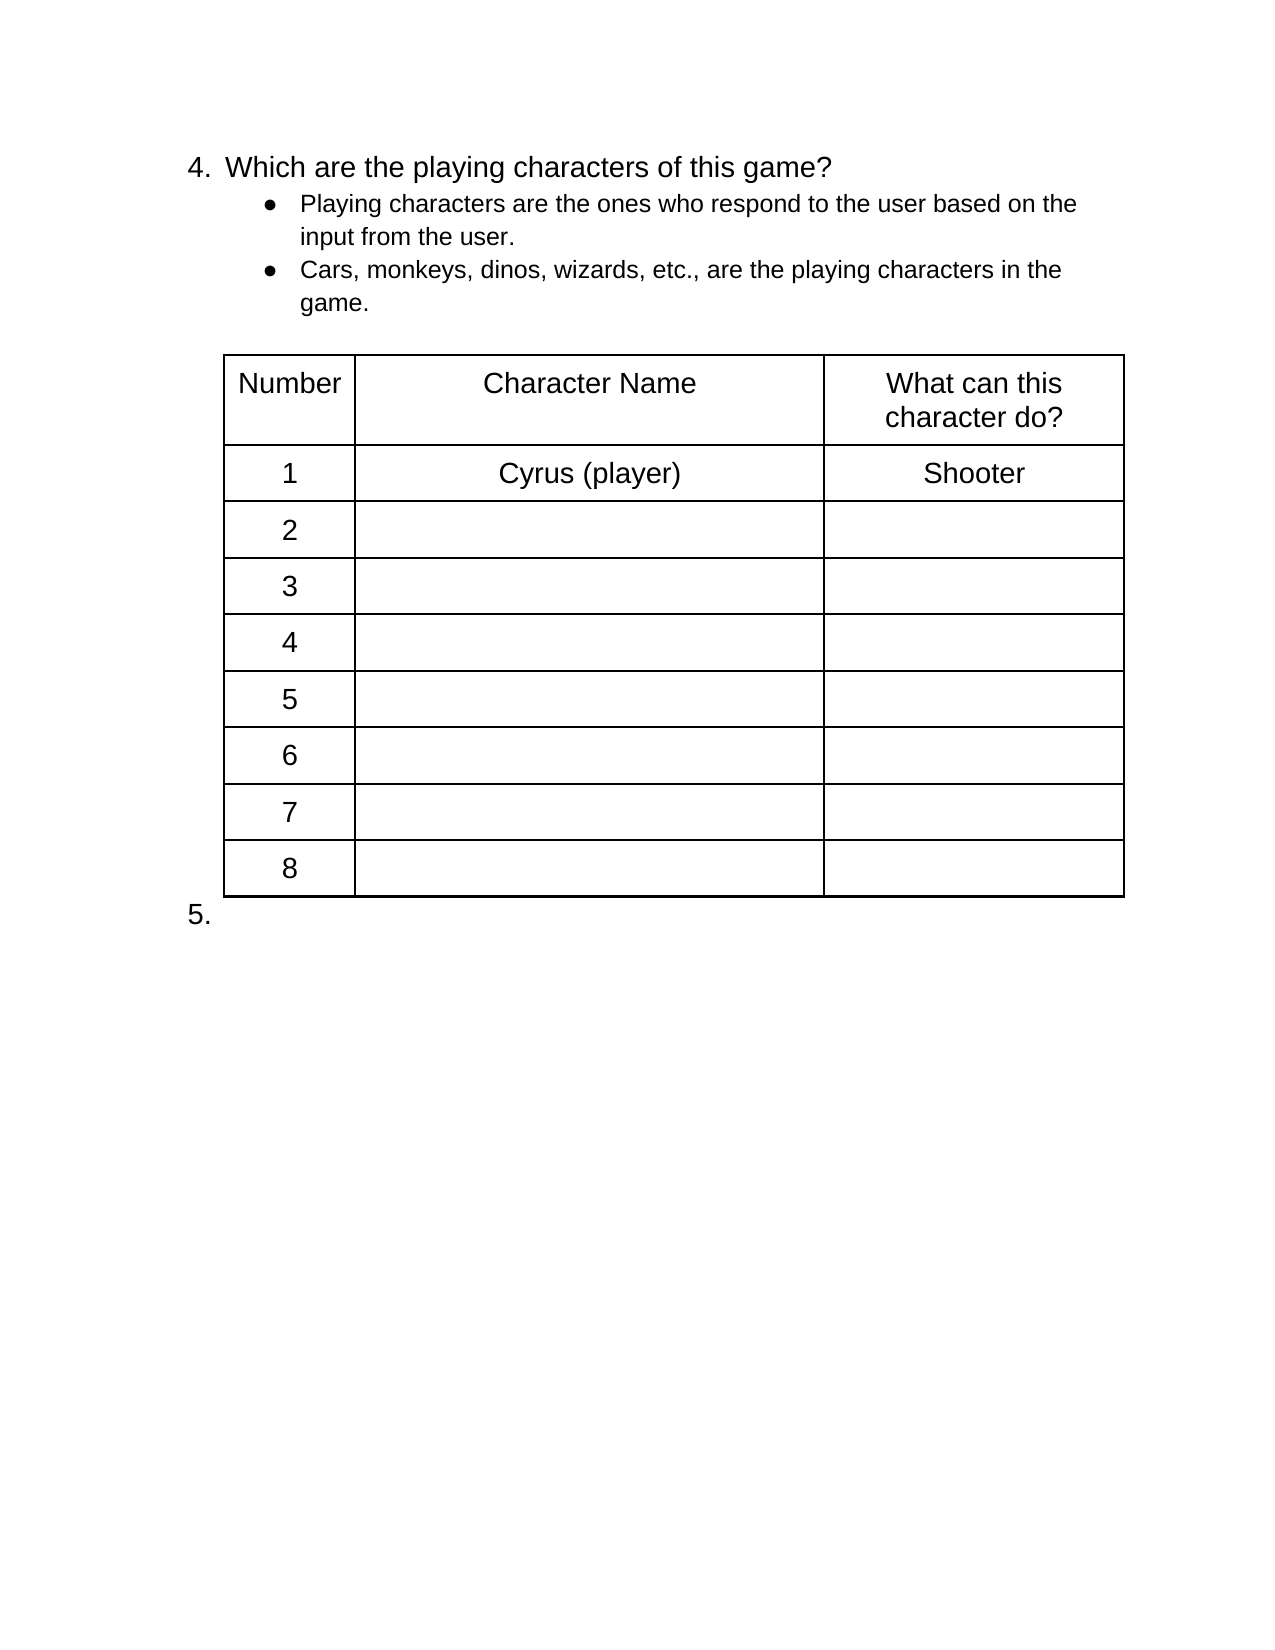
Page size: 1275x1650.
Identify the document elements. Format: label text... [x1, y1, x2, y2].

table_cell [356, 785, 823, 839]
table_cell Shooter [825, 446, 1123, 500]
table_cell [356, 672, 823, 726]
table_cell 4 [225, 615, 354, 669]
table_cell [356, 502, 823, 557]
table_cell 2 [225, 502, 354, 557]
table_cell [825, 841, 1123, 895]
table_cell [356, 615, 823, 669]
table_cell 7 [225, 785, 354, 839]
table_cell 1 [225, 446, 354, 500]
table_cell 5 [225, 672, 354, 726]
table_cell [356, 841, 823, 895]
table_cell [825, 785, 1123, 839]
table_cell [825, 728, 1123, 782]
table_cell [825, 559, 1123, 613]
table_cell [825, 672, 1123, 726]
table_cell Cyrus (player) [356, 446, 823, 500]
table_cell 8 [225, 841, 354, 895]
table_cell [825, 615, 1123, 669]
table_cell [825, 502, 1123, 557]
list Cars, monkeys, dinos, wizards, etc., are the playing characters in the game. [262, 254, 1125, 316]
table_cell [356, 728, 823, 782]
table_header Character Name [356, 356, 823, 444]
table_cell [356, 559, 823, 613]
table_cell 3 [225, 559, 354, 613]
table_header Number [225, 356, 354, 444]
table_header What can this character do? [825, 356, 1123, 444]
table_cell 6 [225, 728, 354, 782]
list Playing characters are the ones who respond to the user based on the input from the user. [262, 188, 1125, 250]
list Which are the playing characters of this game? [187, 150, 1125, 183]
